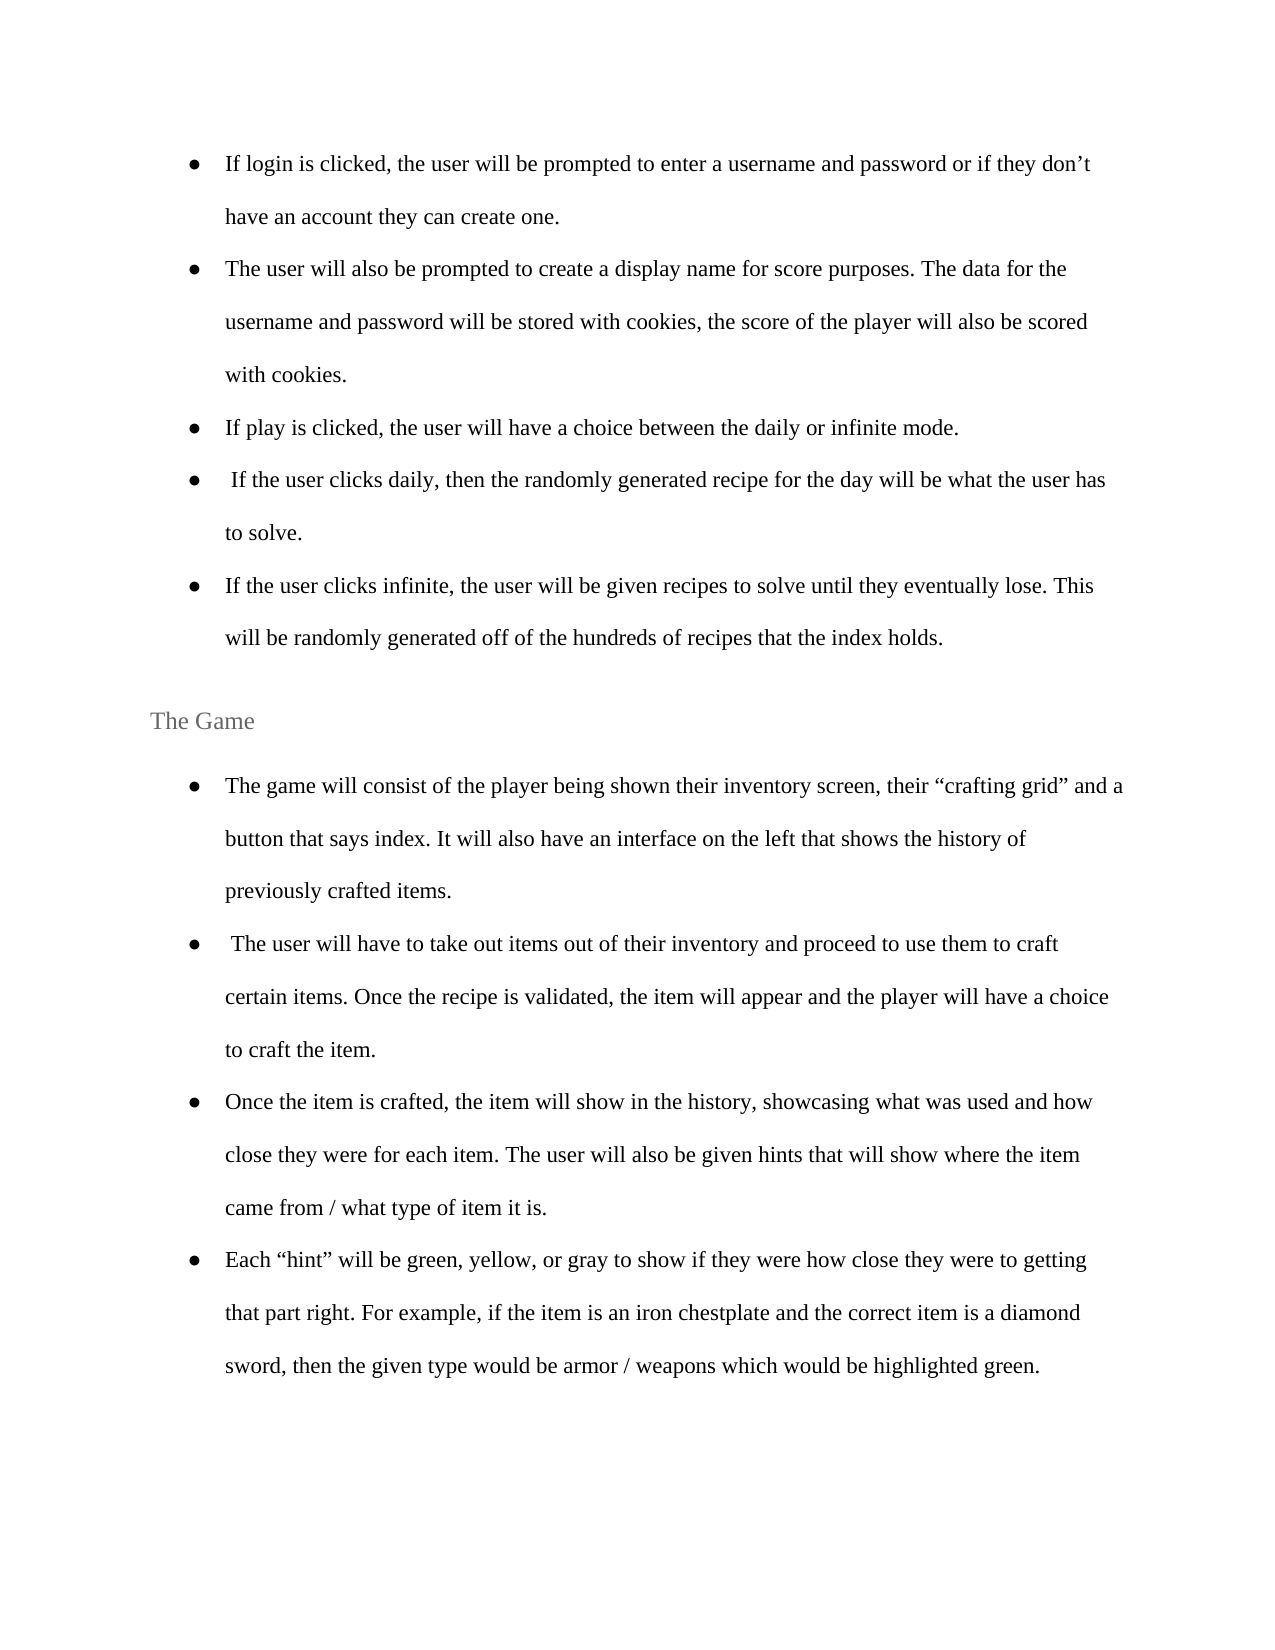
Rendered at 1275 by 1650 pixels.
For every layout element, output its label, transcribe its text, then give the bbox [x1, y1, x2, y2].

list If the user clicks infinite, the user will be given recipes to solve until they eventually lose. This will be randomly generated off of the hundreds of recipes that the index holds. [187, 572, 1125, 651]
list If login is clicked, the user will be prompted to enter a username and password or if they don’t have an account they can create one. [187, 150, 1125, 229]
list If the user clicks daily, then the randomly generated recipe for the day will be what the user has to solve. [187, 466, 1125, 545]
list The user will have to take out items out of their inventory and proceed to use them to craft certain items. Once the recipe is validated, the item will appear and the player will have a choice to craft the item. [187, 930, 1125, 1062]
subtitle The Game [150, 706, 1125, 735]
list Each “hint” will be green, yellow, or gray to show if they were how close they were to getting that part right. For example, if the item is an iron chestplate and the correct item is a diamond sword, then the given type would be armor / weapons which would be highlighted green. [187, 1247, 1125, 1378]
list The game will consist of the player being shown their inventory screen, their “crafting grid” and a button that says index. It will also have an interface on the left that shows the history of previously crafted items. [187, 772, 1125, 904]
list Once the item is crafted, the item will show in the history, showcasing what was used and how close they were for each item. The user will also be given hints that will show where the item came from / what type of item it is. [187, 1088, 1125, 1220]
list If play is clicked, the user will have a choice between the daily or infinite mode. [187, 414, 1125, 440]
list The user will also be prompted to create a display name for score purposes. The data for the username and password will be stored with cookies, the score of the player will also be scored with cookies. [187, 255, 1125, 387]
